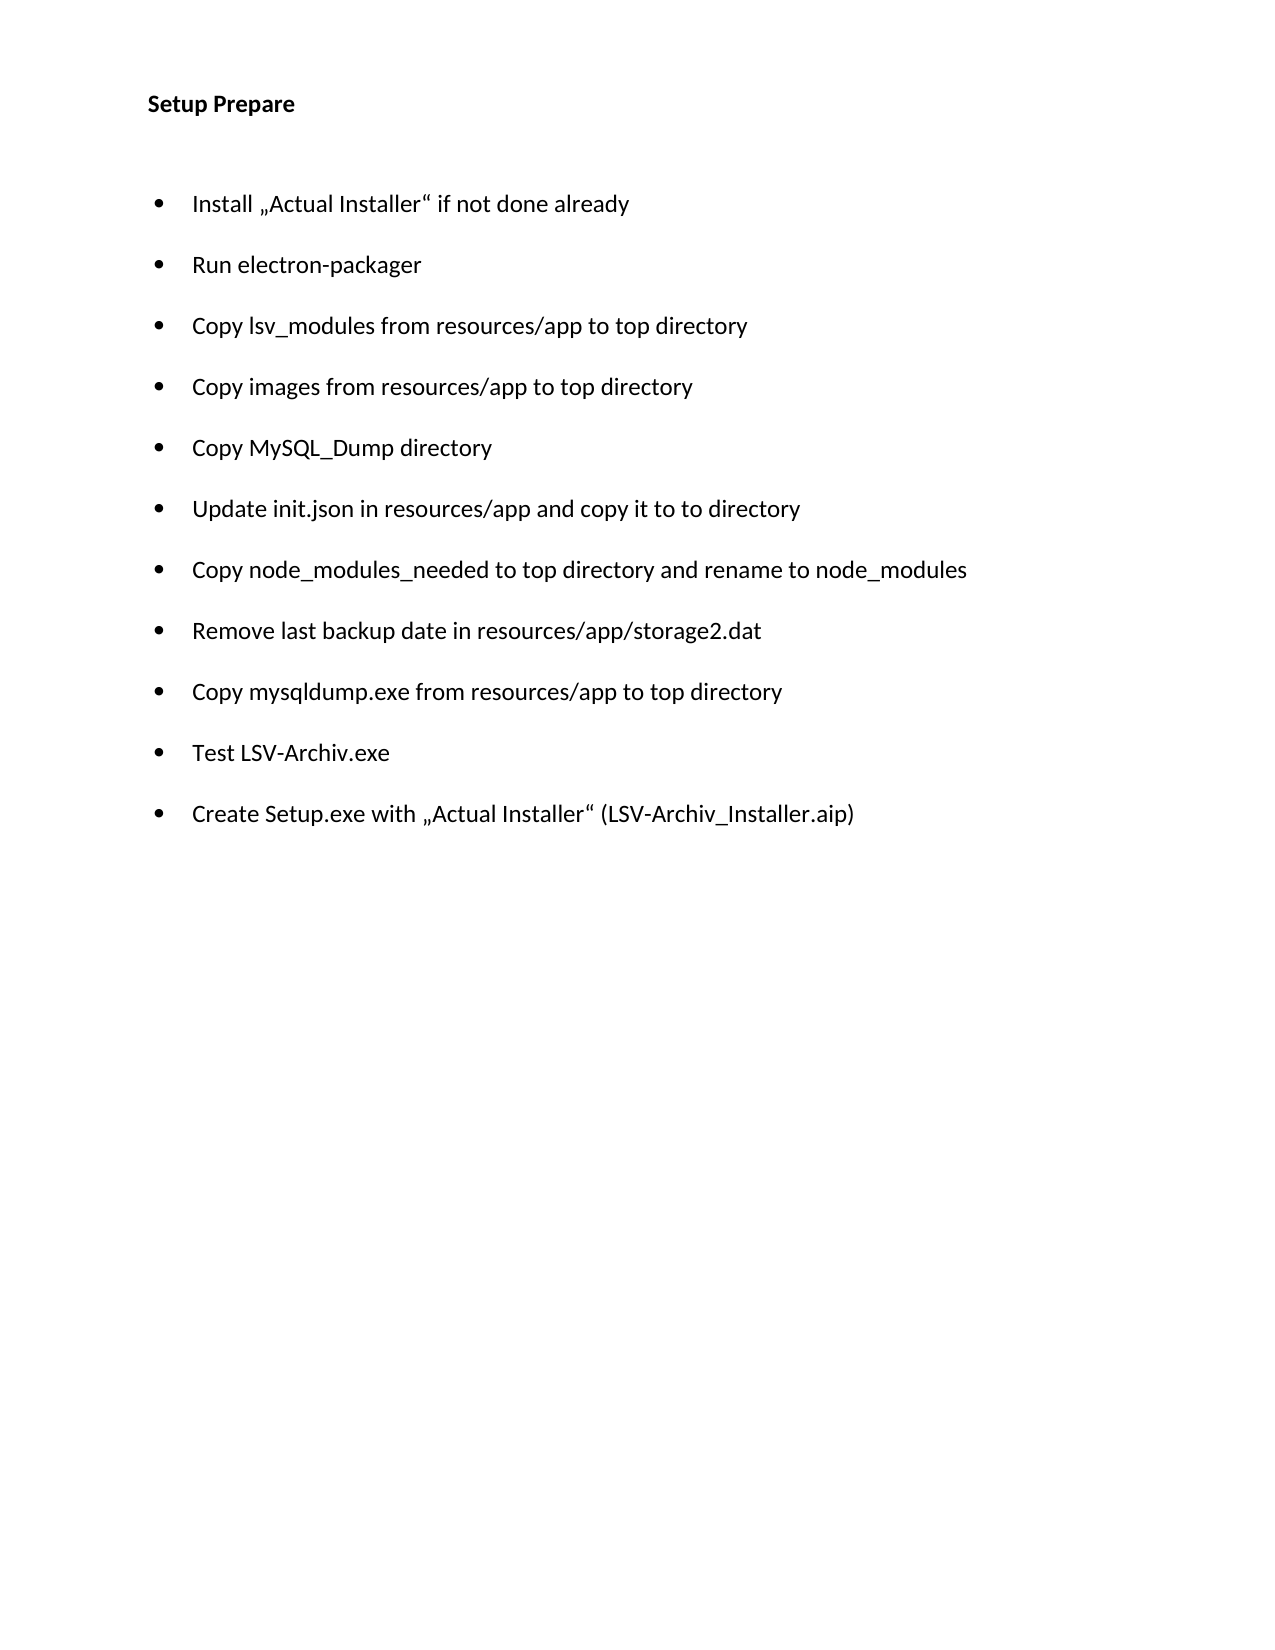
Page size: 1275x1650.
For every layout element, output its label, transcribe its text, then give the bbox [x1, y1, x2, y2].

list Create Setup.exe with „Actual Installer“ (LSV-Archiv_Installer.aip) [154, 798, 1127, 829]
list Test LSV-Archiv.exe [154, 737, 1127, 768]
list Update init.json in resources/app and copy it to to directory [154, 493, 1127, 523]
list Install „Actual Installer“ if not done already [154, 188, 1127, 218]
list Copy mysqldump.exe from resources/app to top directory [154, 676, 1127, 707]
list Copy MySQL_Dump directory [154, 432, 1127, 462]
list Run electron-packager [154, 249, 1127, 279]
list Copy lsv_modules from resources/app to top directory [154, 310, 1127, 340]
text Setup Prepare [148, 89, 1127, 119]
list Remove last backup date in resources/app/storage2.dat [154, 615, 1127, 646]
list Copy images from resources/app to top directory [154, 371, 1127, 401]
list Copy node_modules_needed to top directory and rename to node_modules [154, 554, 1127, 584]
